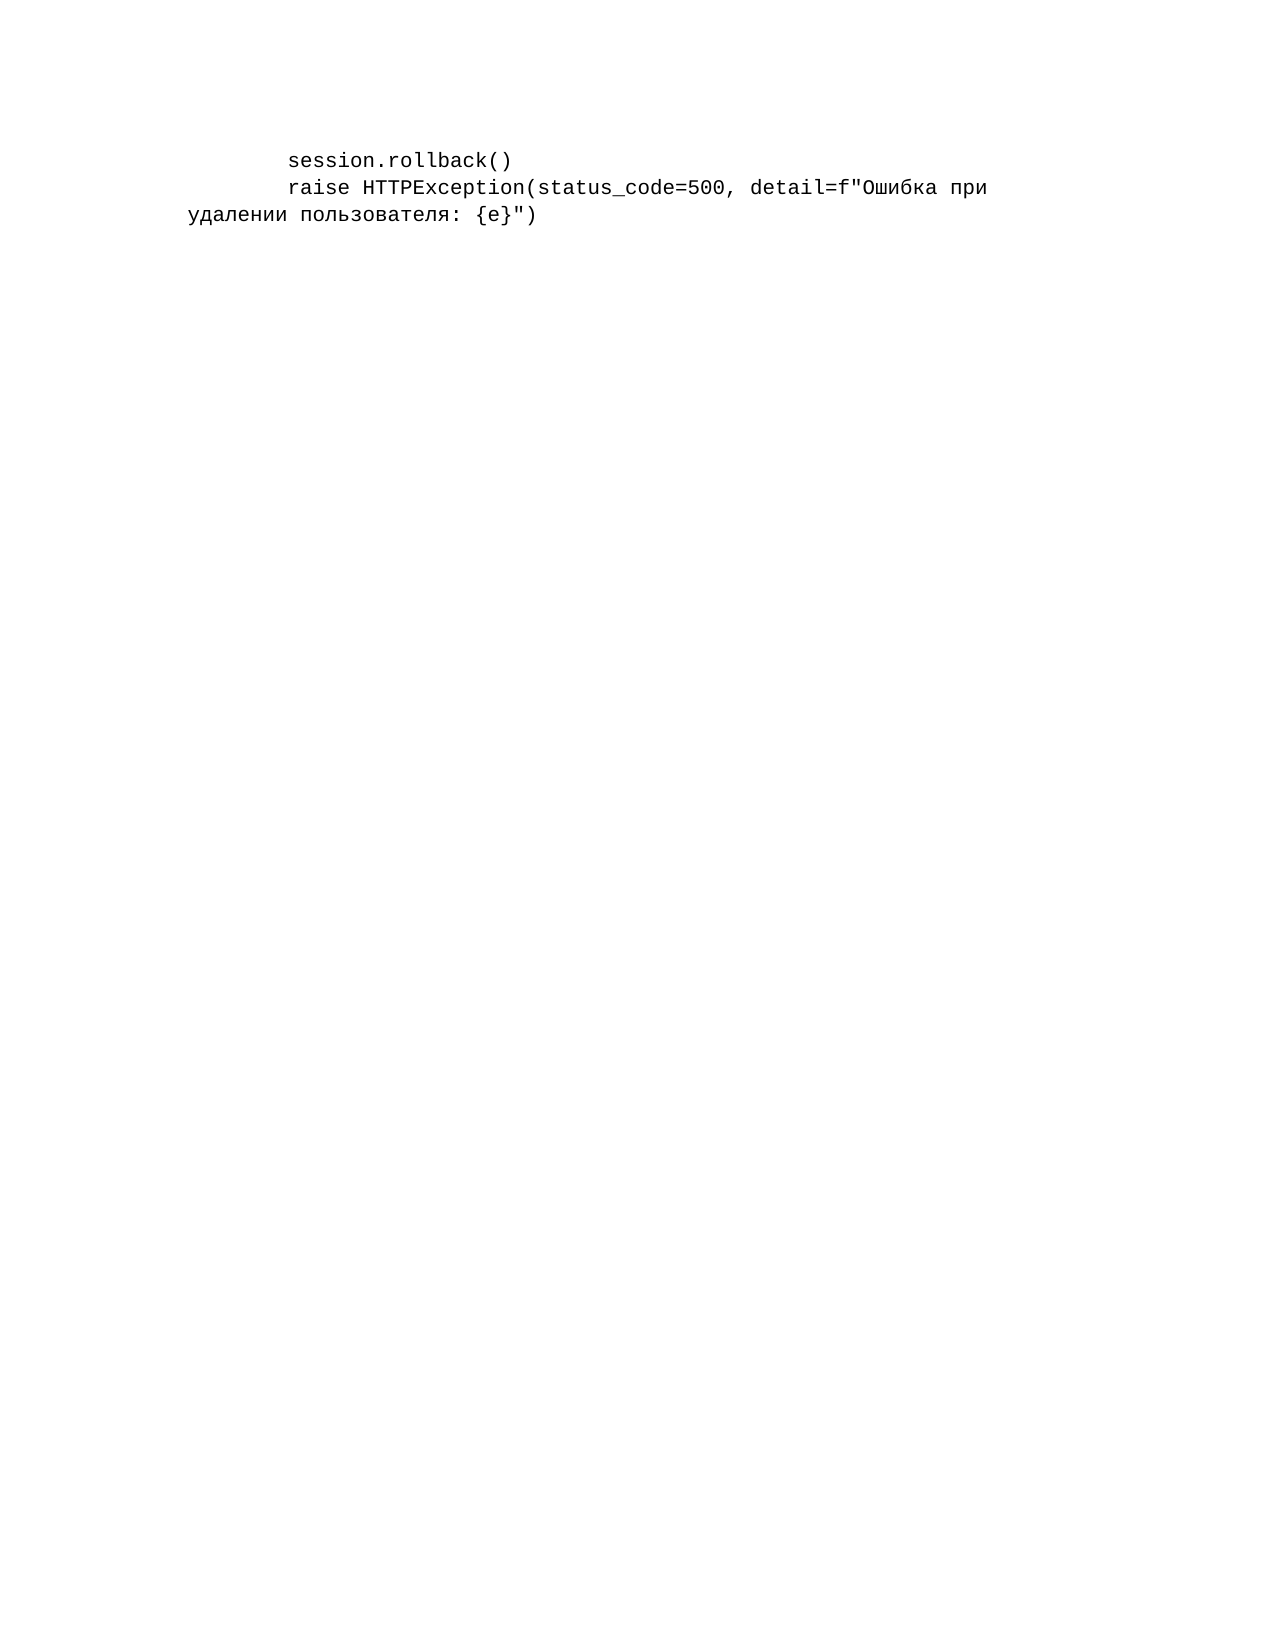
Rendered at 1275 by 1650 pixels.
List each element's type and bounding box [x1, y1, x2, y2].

text [187, 150, 1087, 228]
